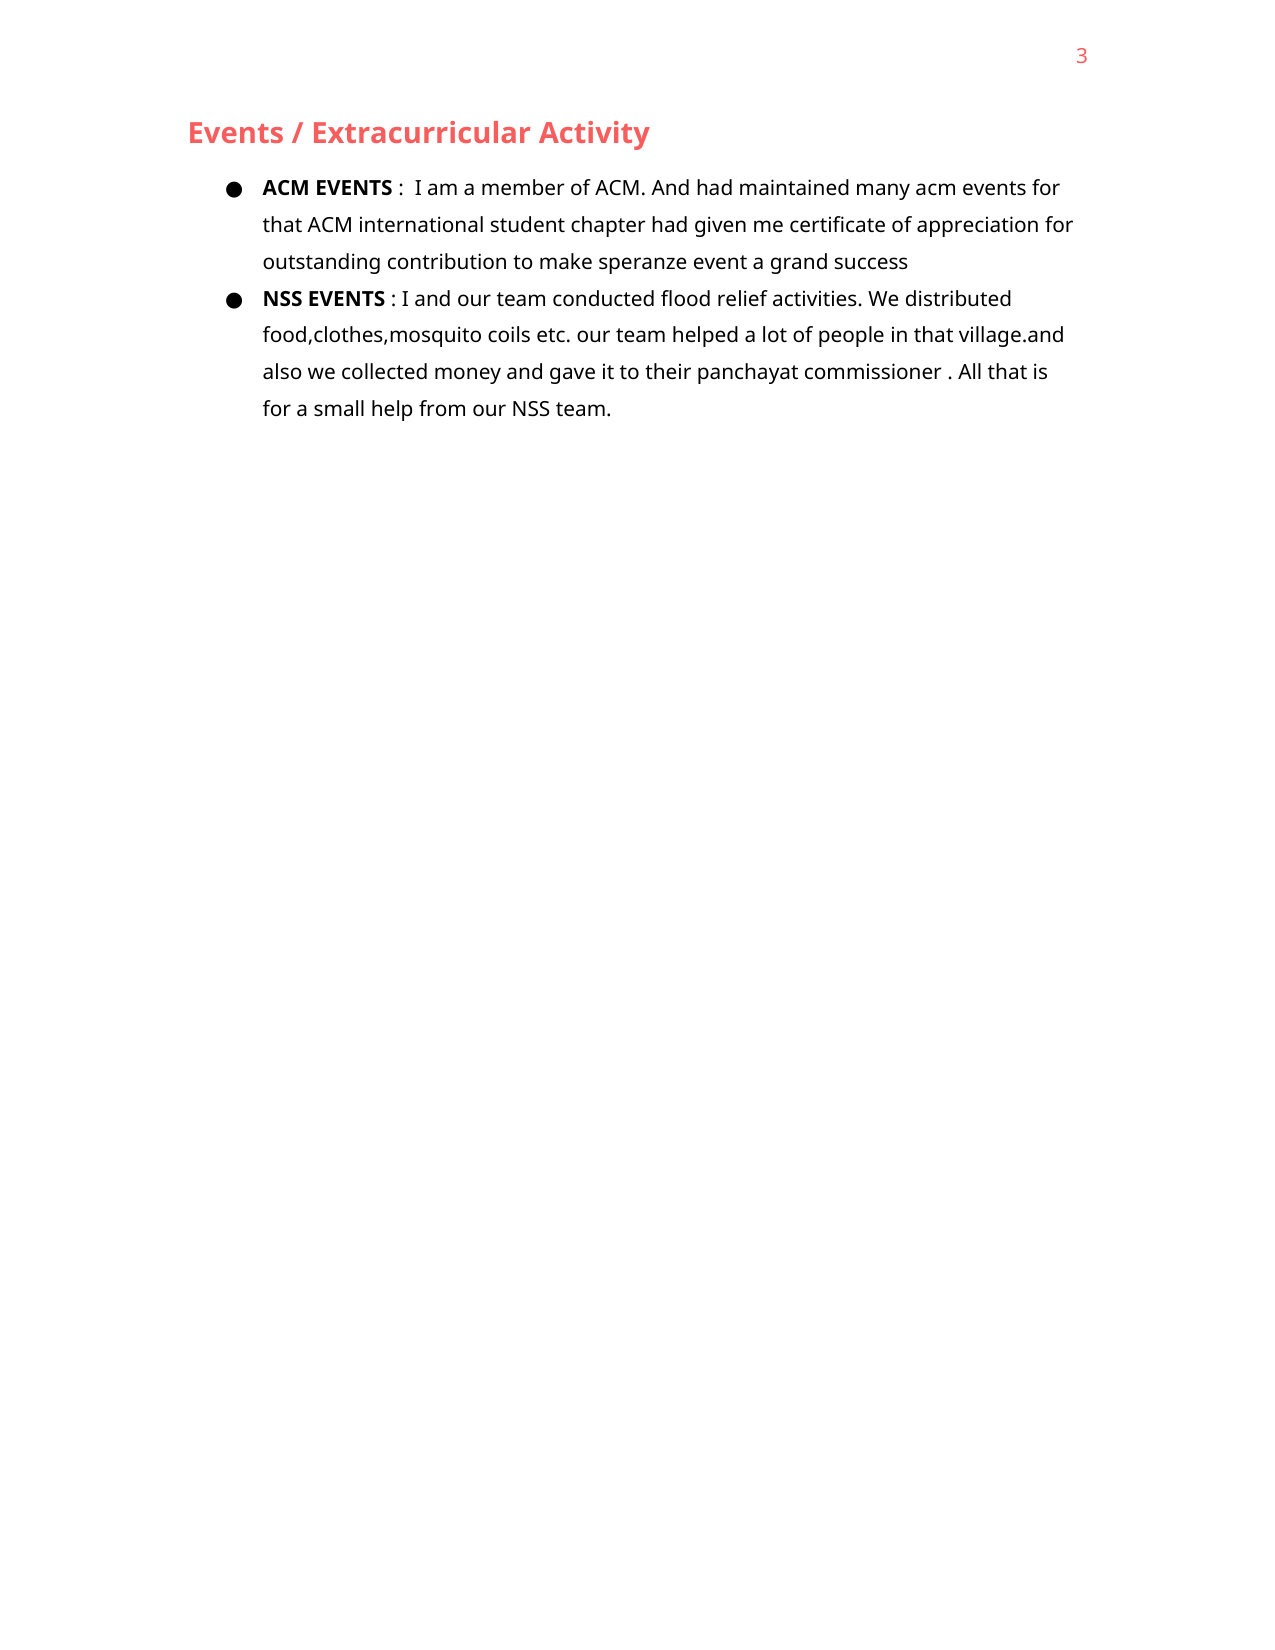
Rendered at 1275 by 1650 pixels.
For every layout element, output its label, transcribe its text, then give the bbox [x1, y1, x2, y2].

subtitle Events / Extracurricular Activity [187, 112, 1091, 152]
list ACM EVENTS : I am a member of ACM. And had maintained many acm events for that ACM international student chapter had given me certificate of appreciation for outstanding contribution to make speranze event a grand success [225, 173, 1087, 275]
list NSS EVENTS : I and our team conducted flood relief activities. We distributed food,clothes,mosquito coils etc. our team helped a lot of people in that village.and also we collected money and gave it to their panchayat commissioner . All that is for a small help from our NSS team. [225, 284, 1087, 423]
